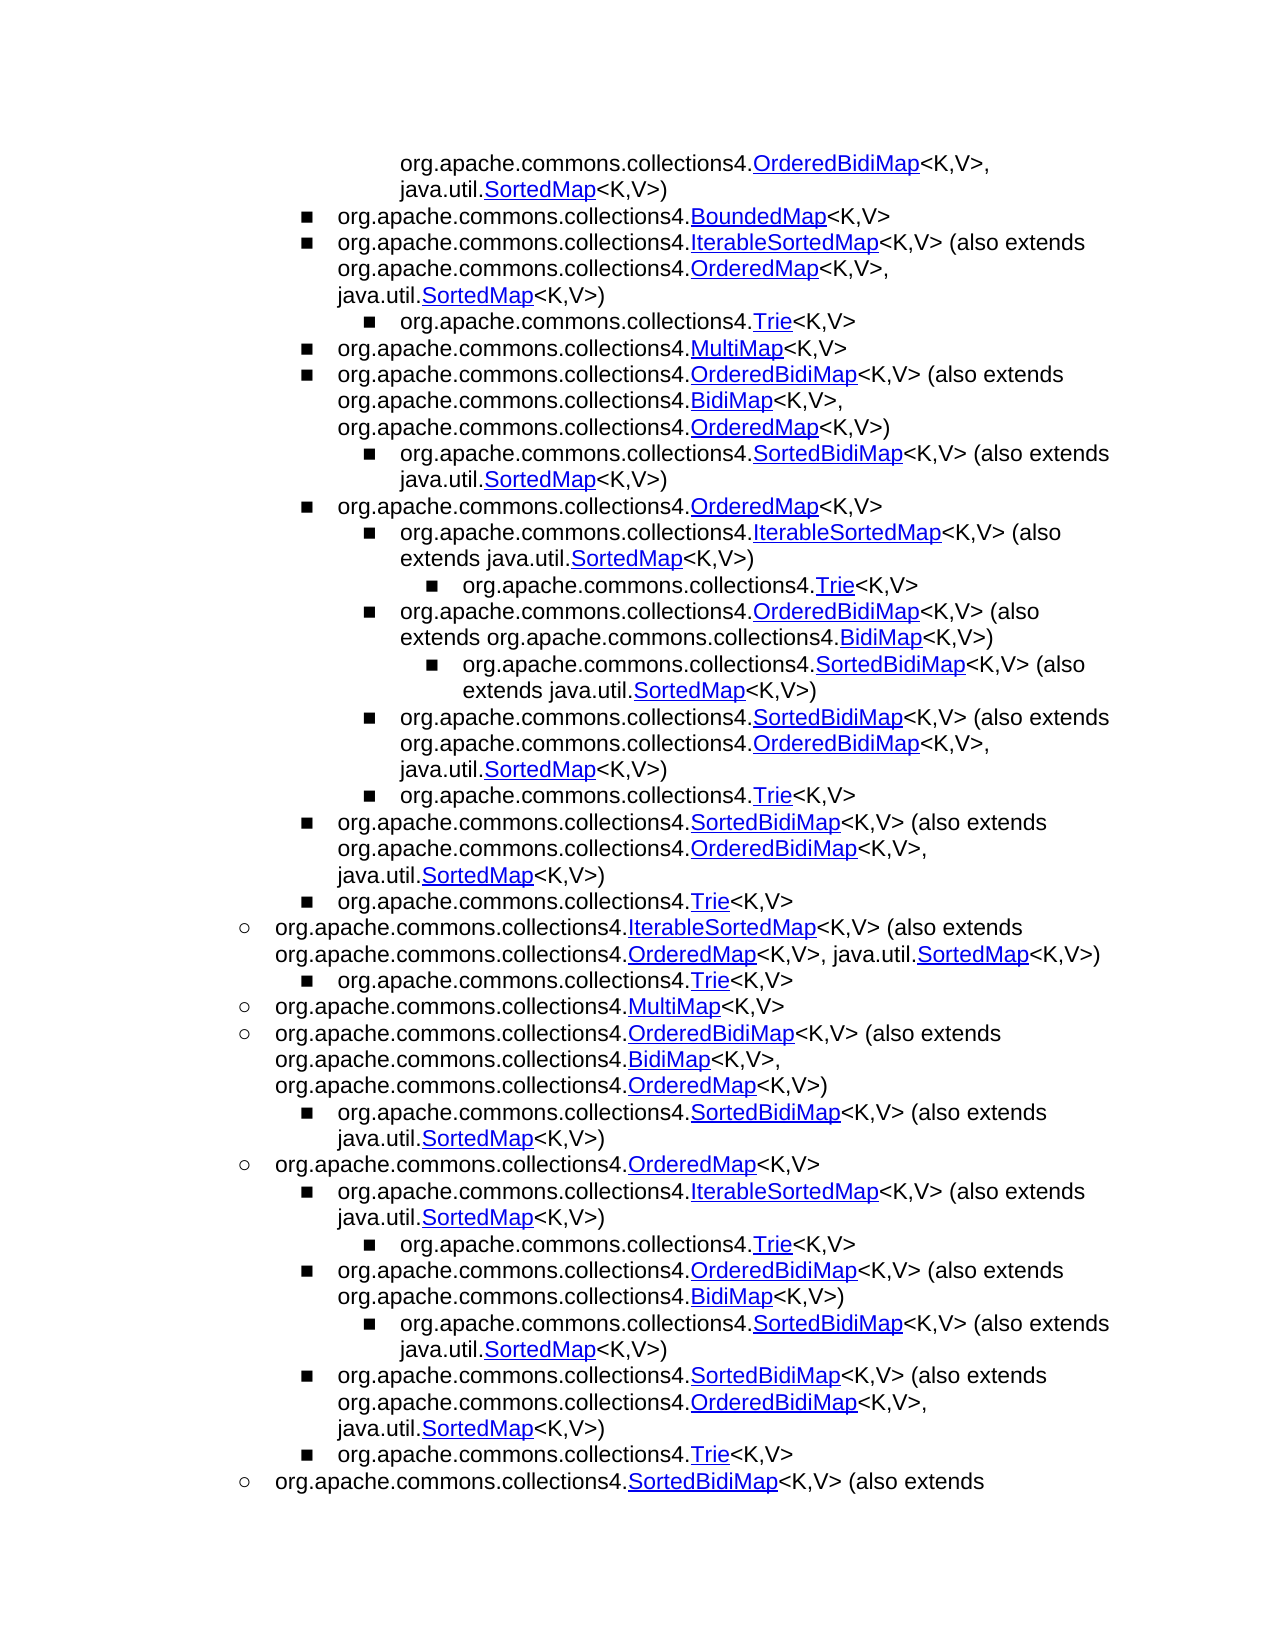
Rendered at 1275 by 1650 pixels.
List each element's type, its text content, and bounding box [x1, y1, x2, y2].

list org.apache.commons.collections4.MultiMap<K,V> [300, 334, 1125, 361]
list org.apache.commons.collections4.Trie<K,V> [300, 888, 1125, 914]
list org.apache.commons.collections4.MultiMap<K,V> [237, 993, 1125, 1020]
list org.apache.commons.collections4.Trie<K,V> [300, 1441, 1125, 1468]
list org.apache.commons.collections4.SortedBidiMap<K,V> (also extends org.apache.commons.collections4.OrderedBidiMap<K,V>, java.util.SortedMap<K,V>) [300, 1362, 1125, 1441]
list org.apache.commons.collections4.Trie<K,V> [300, 967, 1125, 993]
list org.apache.commons.collections4.SortedBidiMap<K,V> (also extends java.util.SortedMap<K,V>) [362, 440, 1125, 493]
list org.apache.commons.collections4.IterableSortedMap<K,V> (also extends org.apache.commons.collections4.OrderedMap<K,V>, java.util.SortedMap<K,V>) [237, 914, 1125, 967]
list org.apache.commons.collections4.OrderedBidiMap<K,V> (also extends org.apache.commons.collections4.BidiMap<K,V>, org.apache.commons.collections4.OrderedMap<K,V>) [300, 361, 1125, 440]
list org.apache.commons.collections4.IterableSortedMap<K,V> (also extends org.apache.commons.collections4.OrderedMap<K,V>, java.util.SortedMap<K,V>) [300, 229, 1125, 308]
list org.apache.commons.collections4.Trie<K,V> [362, 782, 1125, 809]
list org.apache.commons.collections4.SortedBidiMap<K,V> (also extends org.apache.commons.collections4.OrderedBidiMap<K,V>, java.util.SortedMap<K,V>) [362, 703, 1125, 782]
list org.apache.commons.collections4.SortedBidiMap<K,V> (also extends java.util.SortedMap<K,V>) [362, 1309, 1125, 1362]
list org.apache.commons.collections4.OrderedBidiMap<K,V> (also extends org.apache.commons.collections4.BidiMap<K,V>) [300, 1257, 1125, 1309]
list org.apache.commons.collections4.OrderedMap<K,V> [237, 1151, 1125, 1178]
list org.apache.commons.collections4.IterableSortedMap<K,V> (also extends java.util.SortedMap<K,V>) [300, 1178, 1125, 1231]
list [362, 150, 1125, 203]
list org.apache.commons.collections4.SortedBidiMap<K,V> (also extends java.util.SortedMap<K,V>) [300, 1099, 1125, 1151]
list org.apache.commons.collections4.OrderedMap<K,V> [300, 493, 1125, 519]
list org.apache.commons.collections4.Trie<K,V> [362, 308, 1125, 334]
list org.apache.commons.collections4.OrderedBidiMap<K,V> (also extends org.apache.commons.collections4.BidiMap<K,V>, org.apache.commons.collections4.OrderedMap<K,V>) [237, 1020, 1125, 1099]
list org.apache.commons.collections4.IterableSortedMap<K,V> (also extends java.util.SortedMap<K,V>) [362, 519, 1125, 572]
list org.apache.commons.collections4.BoundedMap<K,V> [300, 203, 1125, 229]
list org.apache.commons.collections4.OrderedBidiMap<K,V> (also extends org.apache.commons.collections4.BidiMap<K,V>) [362, 598, 1125, 651]
list org.apache.commons.collections4.Trie<K,V> [362, 1231, 1125, 1257]
list org.apache.commons.collections4.SortedBidiMap<K,V> (also extends java.util.SortedMap<K,V>) [425, 651, 1125, 703]
list org.apache.commons.collections4.Trie<K,V> [425, 572, 1125, 598]
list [237, 1468, 1125, 1494]
list org.apache.commons.collections4.SortedBidiMap<K,V> (also extends org.apache.commons.collections4.OrderedBidiMap<K,V>, java.util.SortedMap<K,V>) [300, 809, 1125, 888]
